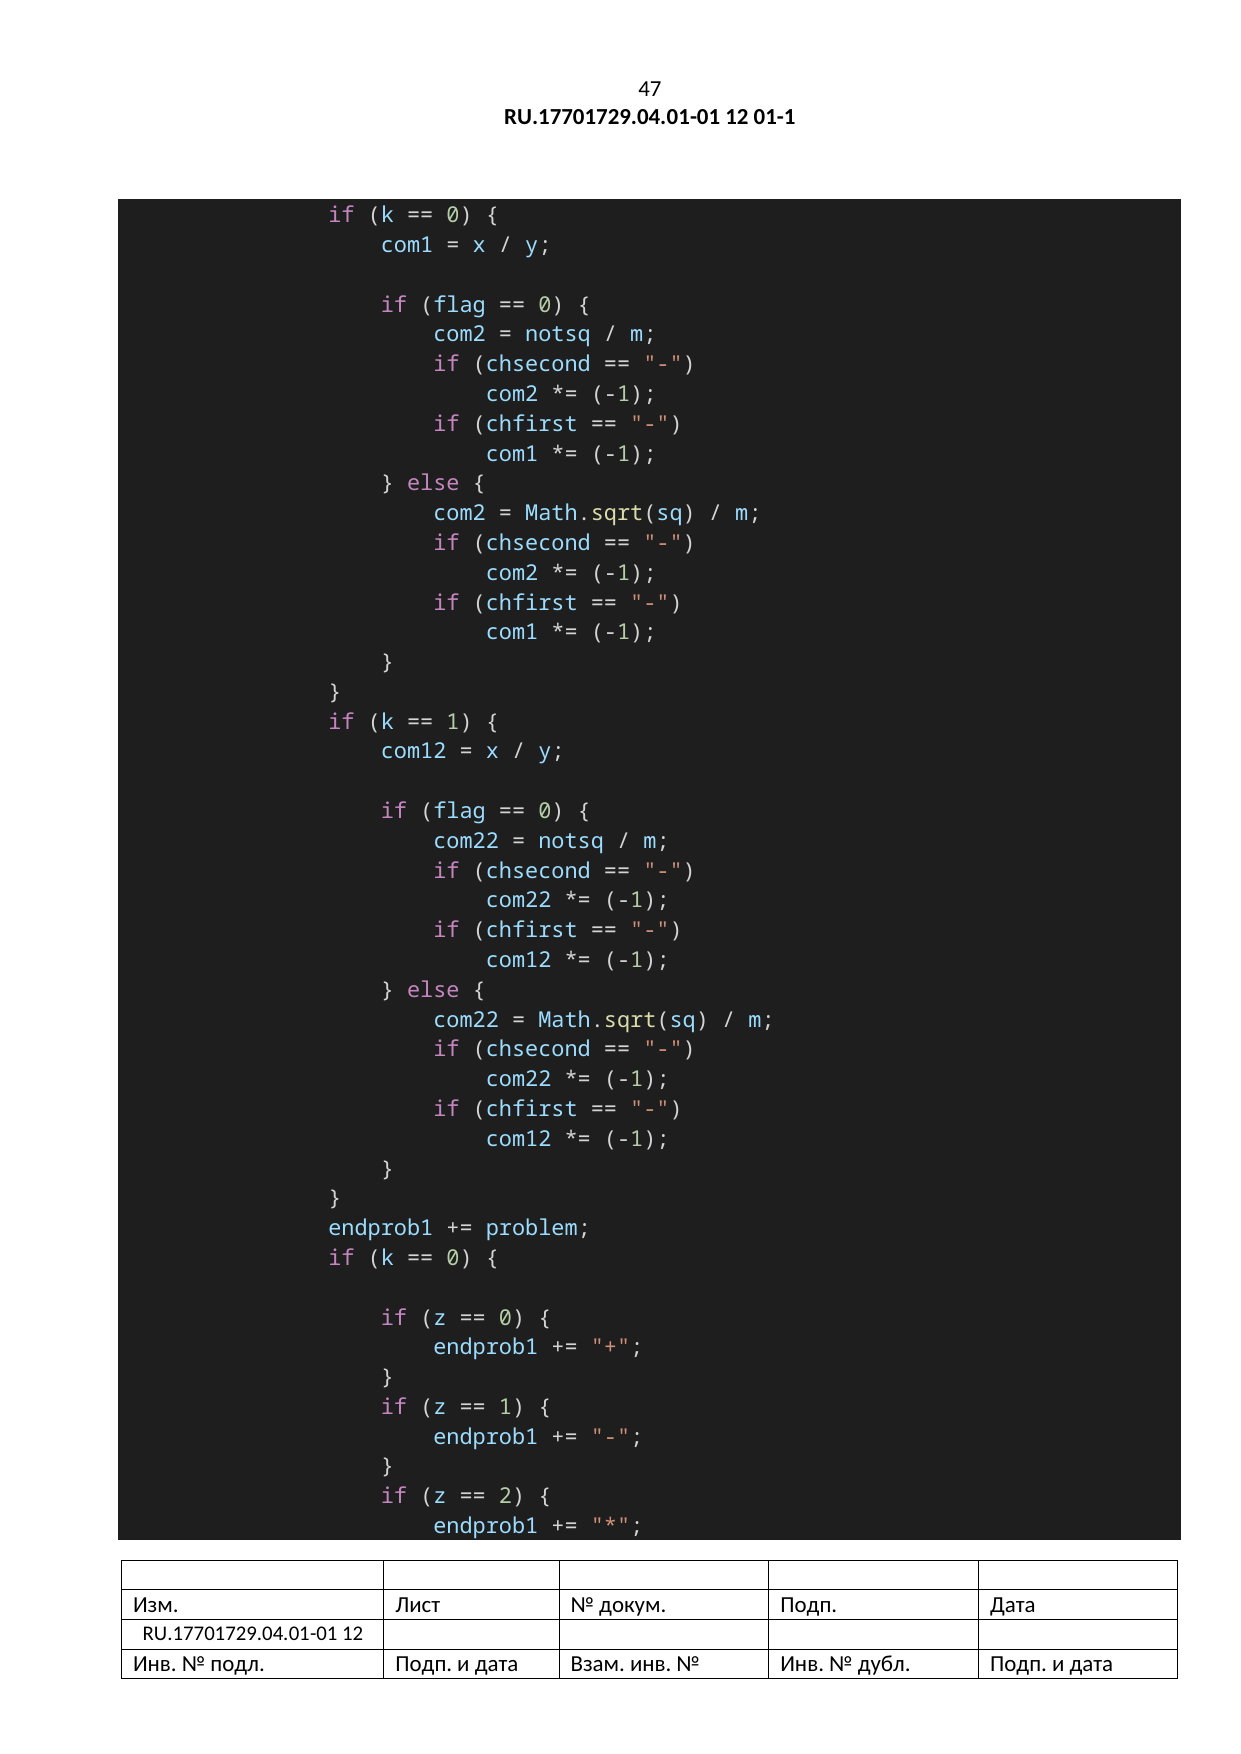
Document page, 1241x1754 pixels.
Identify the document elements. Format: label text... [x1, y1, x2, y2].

text com12 *= (-1); [118, 1123, 1181, 1153]
text endprob1 += problem; [118, 1212, 1181, 1242]
text com1 *= (-1); [118, 438, 1181, 467]
text if (k == 0) { [118, 199, 1181, 229]
text if (chsecond == "-") [118, 1033, 1181, 1063]
text } [118, 676, 1181, 706]
text if (chsecond == "-") [118, 527, 1181, 557]
text com22 *= (-1); [118, 1063, 1181, 1093]
text if (chfirst == "-") [118, 914, 1181, 944]
text if (flag == 0) { [118, 289, 1181, 318]
text com2 *= (-1); [118, 378, 1181, 408]
text if (chsecond == "-") [118, 348, 1181, 378]
text com12 *= (-1); [118, 944, 1181, 974]
text endprob1 += "+"; [118, 1331, 1181, 1361]
text if (k == 0) { [118, 1242, 1181, 1272]
text if (z == 1) { [118, 1391, 1181, 1421]
text com2 *= (-1); [118, 557, 1181, 587]
text } [118, 646, 1181, 676]
text endprob1 += "-"; [118, 1421, 1181, 1451]
text com22 *= (-1); [118, 884, 1181, 914]
text } else { [118, 467, 1181, 497]
text } [118, 1182, 1181, 1212]
text if (chfirst == "-") [118, 1093, 1181, 1123]
text if (chfirst == "-") [118, 587, 1181, 616]
text } [118, 1153, 1181, 1182]
text } [118, 1361, 1181, 1391]
text com22 = Math.sqrt(sq) / m; [118, 1004, 1181, 1033]
text } [118, 1451, 1181, 1480]
text com1 *= (-1); [118, 616, 1181, 646]
text if (z == 2) { [118, 1480, 1181, 1510]
text endprob1 += "*"; [118, 1510, 1181, 1540]
text } else { [118, 974, 1181, 1004]
text if (k == 1) { [118, 706, 1181, 736]
text com12 = x / y; [118, 736, 1181, 765]
text if (chfirst == "-") [118, 408, 1181, 438]
text com1 = x / y; [118, 229, 1181, 259]
text if (flag == 0) { [118, 795, 1181, 825]
text com2 = Math.sqrt(sq) / m; [118, 497, 1181, 527]
text com22 = notsq / m; [118, 825, 1181, 855]
text com2 = notsq / m; [118, 318, 1181, 348]
text if (z == 0) { [118, 1302, 1181, 1331]
text if (chsecond == "-") [118, 855, 1181, 884]
